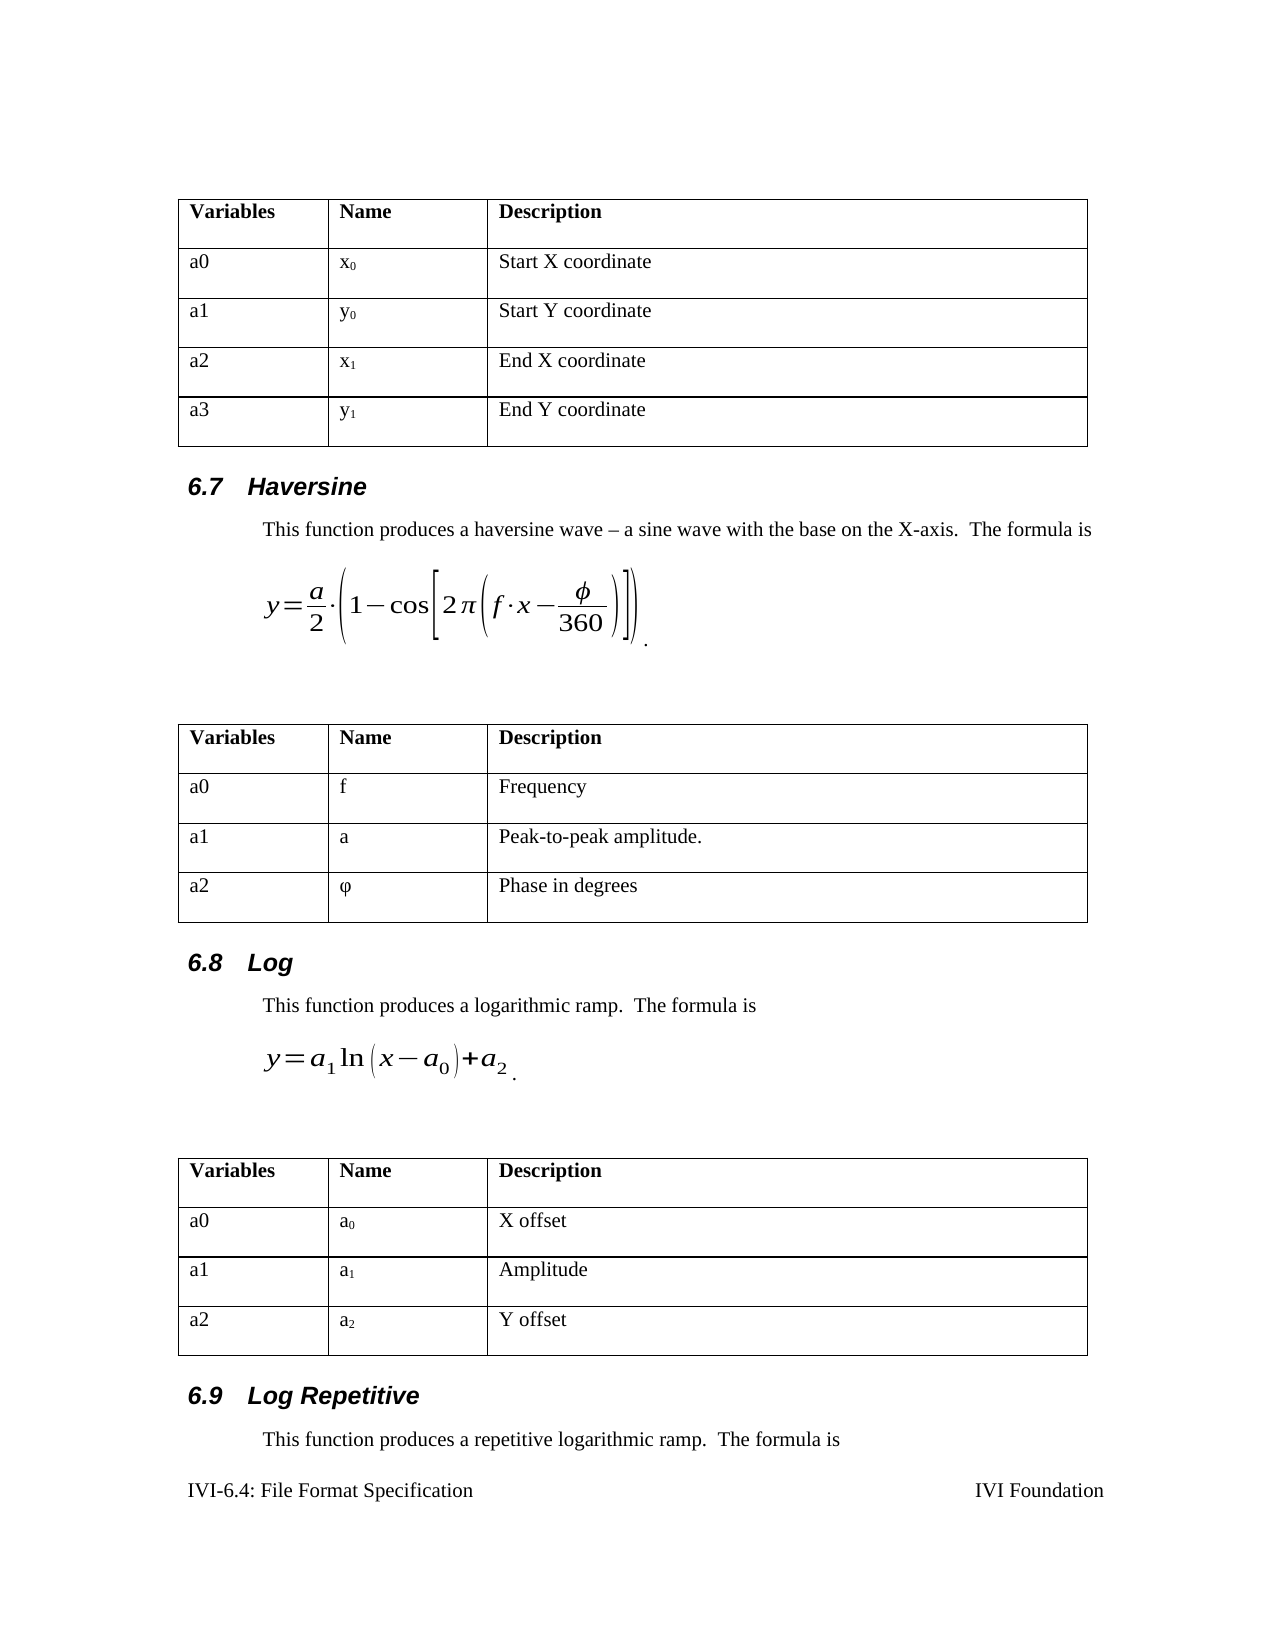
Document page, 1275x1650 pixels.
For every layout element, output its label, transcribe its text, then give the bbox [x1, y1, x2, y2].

table_header Description [488, 725, 1087, 773]
table_cell a1 [329, 1258, 487, 1306]
table_cell a0 [329, 1208, 487, 1256]
table_header Name [329, 200, 487, 248]
table_cell Peak-to-peak amplitude. [488, 824, 1087, 872]
table_cell a3 [179, 398, 328, 446]
table_cell End X coordinate [488, 348, 1087, 396]
table_cell Y offset [488, 1307, 1087, 1355]
table_cell a1 [179, 299, 328, 347]
table_cell a2 [179, 1307, 328, 1355]
table_cell y0 [329, 299, 487, 347]
table_header Description [488, 1159, 1087, 1207]
subtitle Log Repetitive [187, 1381, 1228, 1410]
table_header Name [329, 1159, 487, 1207]
table_cell x0 [329, 249, 487, 297]
table_cell Frequency [488, 774, 1087, 823]
table_cell X offset [488, 1208, 1087, 1256]
table_cell End Y coordinate [488, 398, 1087, 446]
table_header Variables [179, 725, 328, 773]
table_cell a2 [179, 348, 328, 396]
table_cell φ [329, 873, 487, 922]
table_cell Start X coordinate [488, 249, 1087, 297]
subtitle Log [187, 948, 1228, 977]
subtitle Haversine [187, 472, 1228, 501]
table_cell a1 [179, 1258, 328, 1306]
table_cell Amplitude [488, 1258, 1087, 1306]
table_cell a1 [179, 824, 328, 872]
table_header Name [329, 725, 487, 773]
text . [262, 1042, 1228, 1084]
table_cell Phase in degrees [488, 873, 1087, 922]
table_header Variables [179, 200, 328, 248]
table_cell a0 [179, 774, 328, 823]
text This function produces a logarithmic ramp. The formula is [262, 993, 1228, 1017]
table_cell f [329, 774, 487, 823]
text . [262, 566, 1228, 651]
table_cell x1 [329, 348, 487, 396]
table_header Variables [179, 1159, 328, 1207]
text This function produces a haversine wave – a sine wave with the base on the X-axis. The formula is [262, 517, 1228, 541]
text This function produces a repetitive logarithmic ramp. The formula is [262, 1427, 1228, 1451]
table_cell a2 [329, 1307, 487, 1355]
table_cell a0 [179, 249, 328, 297]
table_cell Start Y coordinate [488, 299, 1087, 347]
table_header Description [488, 200, 1087, 248]
table_cell y1 [329, 398, 487, 446]
table_cell a0 [179, 1208, 328, 1256]
table_cell a2 [179, 873, 328, 922]
table_cell a [329, 824, 487, 872]
